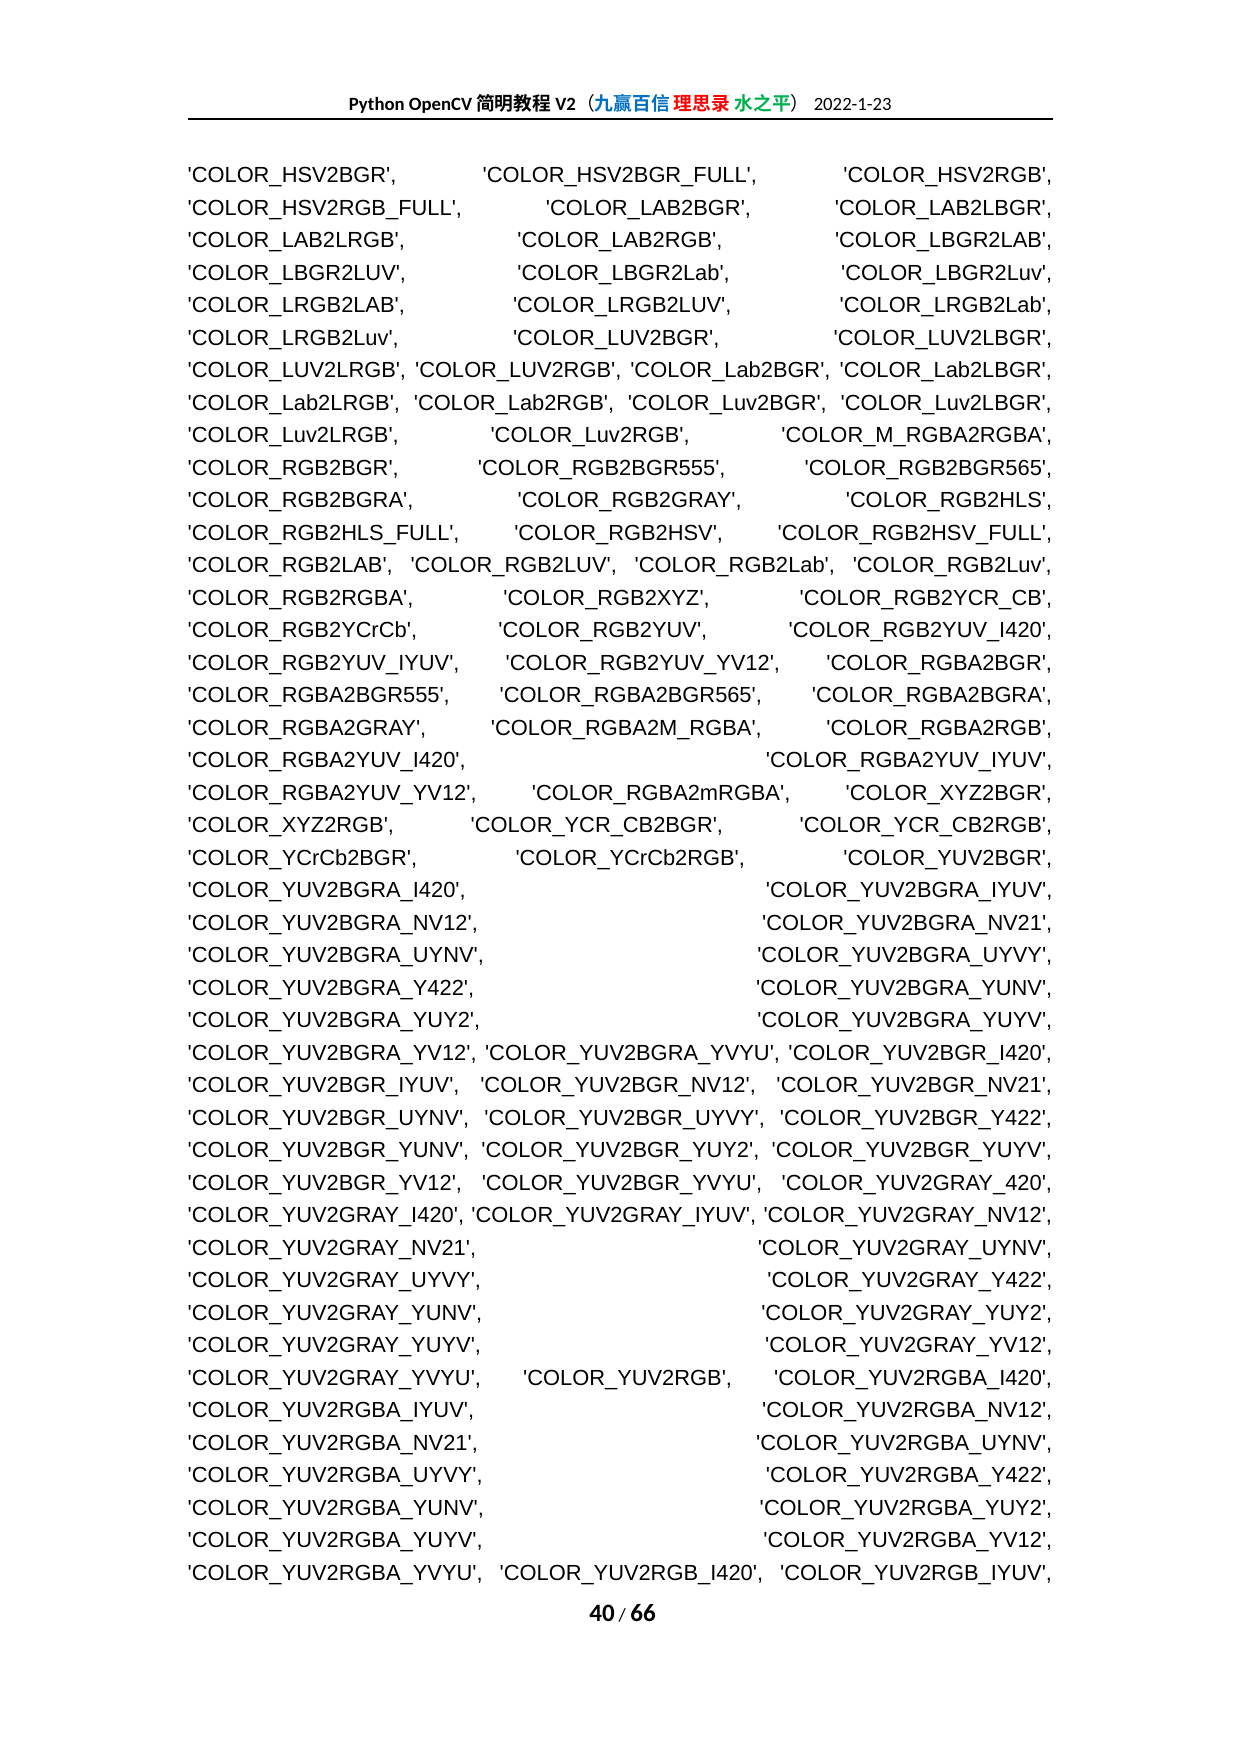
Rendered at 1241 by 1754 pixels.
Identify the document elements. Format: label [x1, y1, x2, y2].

text [187, 158, 1053, 1588]
